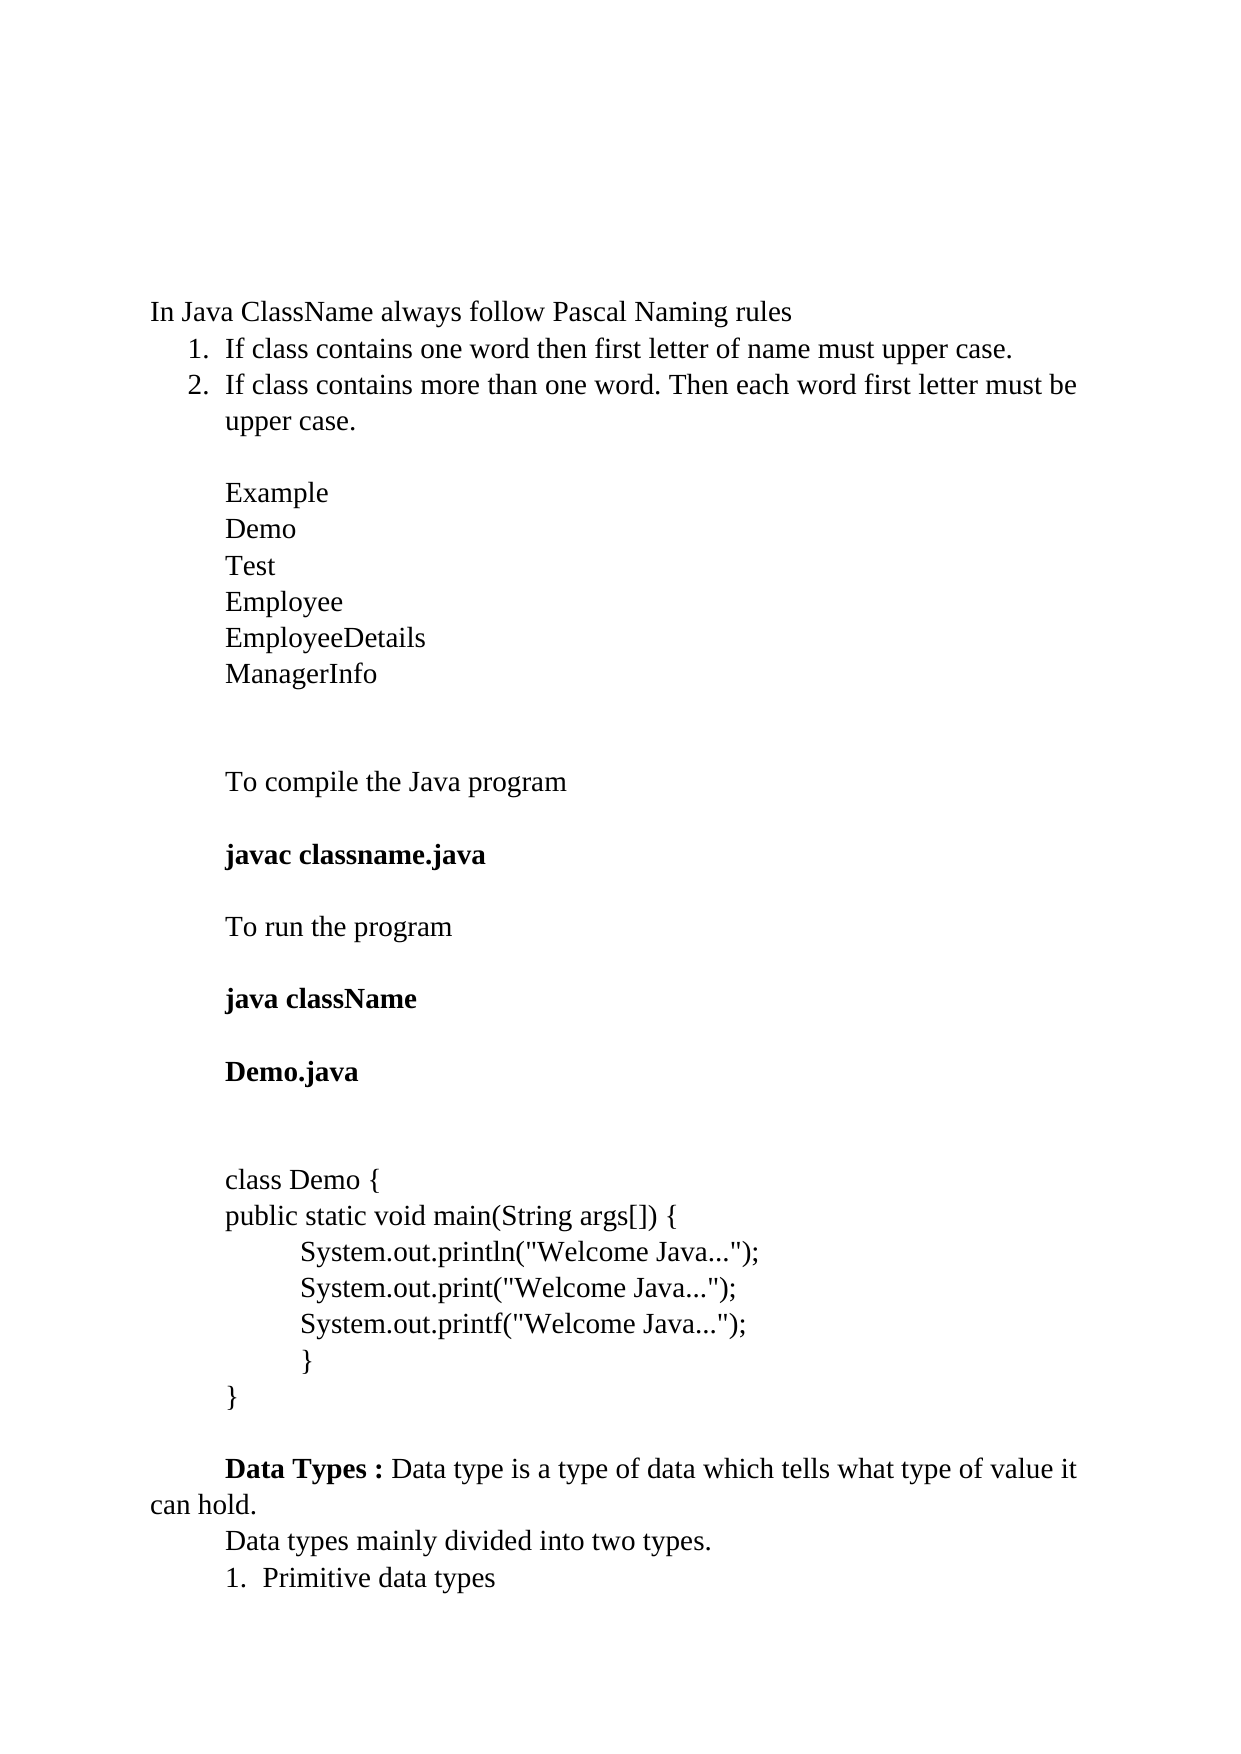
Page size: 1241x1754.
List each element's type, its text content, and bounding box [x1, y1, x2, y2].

text } [150, 1379, 1090, 1412]
list Demo [225, 511, 1090, 545]
text Data types mainly divided into two types. [150, 1523, 1090, 1557]
list EmployeeDetails [225, 620, 1090, 653]
text To run the program [150, 909, 1090, 943]
text Demo.java [150, 1054, 1090, 1087]
text Data Types : Data type is a type of data which tells what type of value it can hold. [150, 1451, 1090, 1521]
list javac classname.java [225, 837, 1090, 870]
list ManagerInfo [225, 656, 1090, 689]
list If class contains more than one word. Then each word first letter must be upper case. [187, 367, 1090, 437]
text public static void main(String args[]) { [150, 1198, 1090, 1232]
list Primitive data types [225, 1560, 1090, 1593]
text In Java ClassName always follow Pascal Naming rules [150, 294, 1090, 328]
list If class contains one word then first letter of name must upper case. [187, 331, 1090, 364]
text System.out.printf("Welcome Java..."); [150, 1307, 1090, 1340]
text } [150, 1343, 1090, 1376]
text System.out.println("Welcome Java..."); [150, 1234, 1090, 1268]
text java className [150, 981, 1090, 1015]
list Employee [225, 584, 1090, 617]
text System.out.print("Welcome Java..."); [150, 1271, 1090, 1304]
list To compile the Java program [225, 764, 1090, 798]
list Example [225, 475, 1090, 509]
list Test [225, 548, 1090, 581]
text class Demo { [150, 1162, 1090, 1196]
